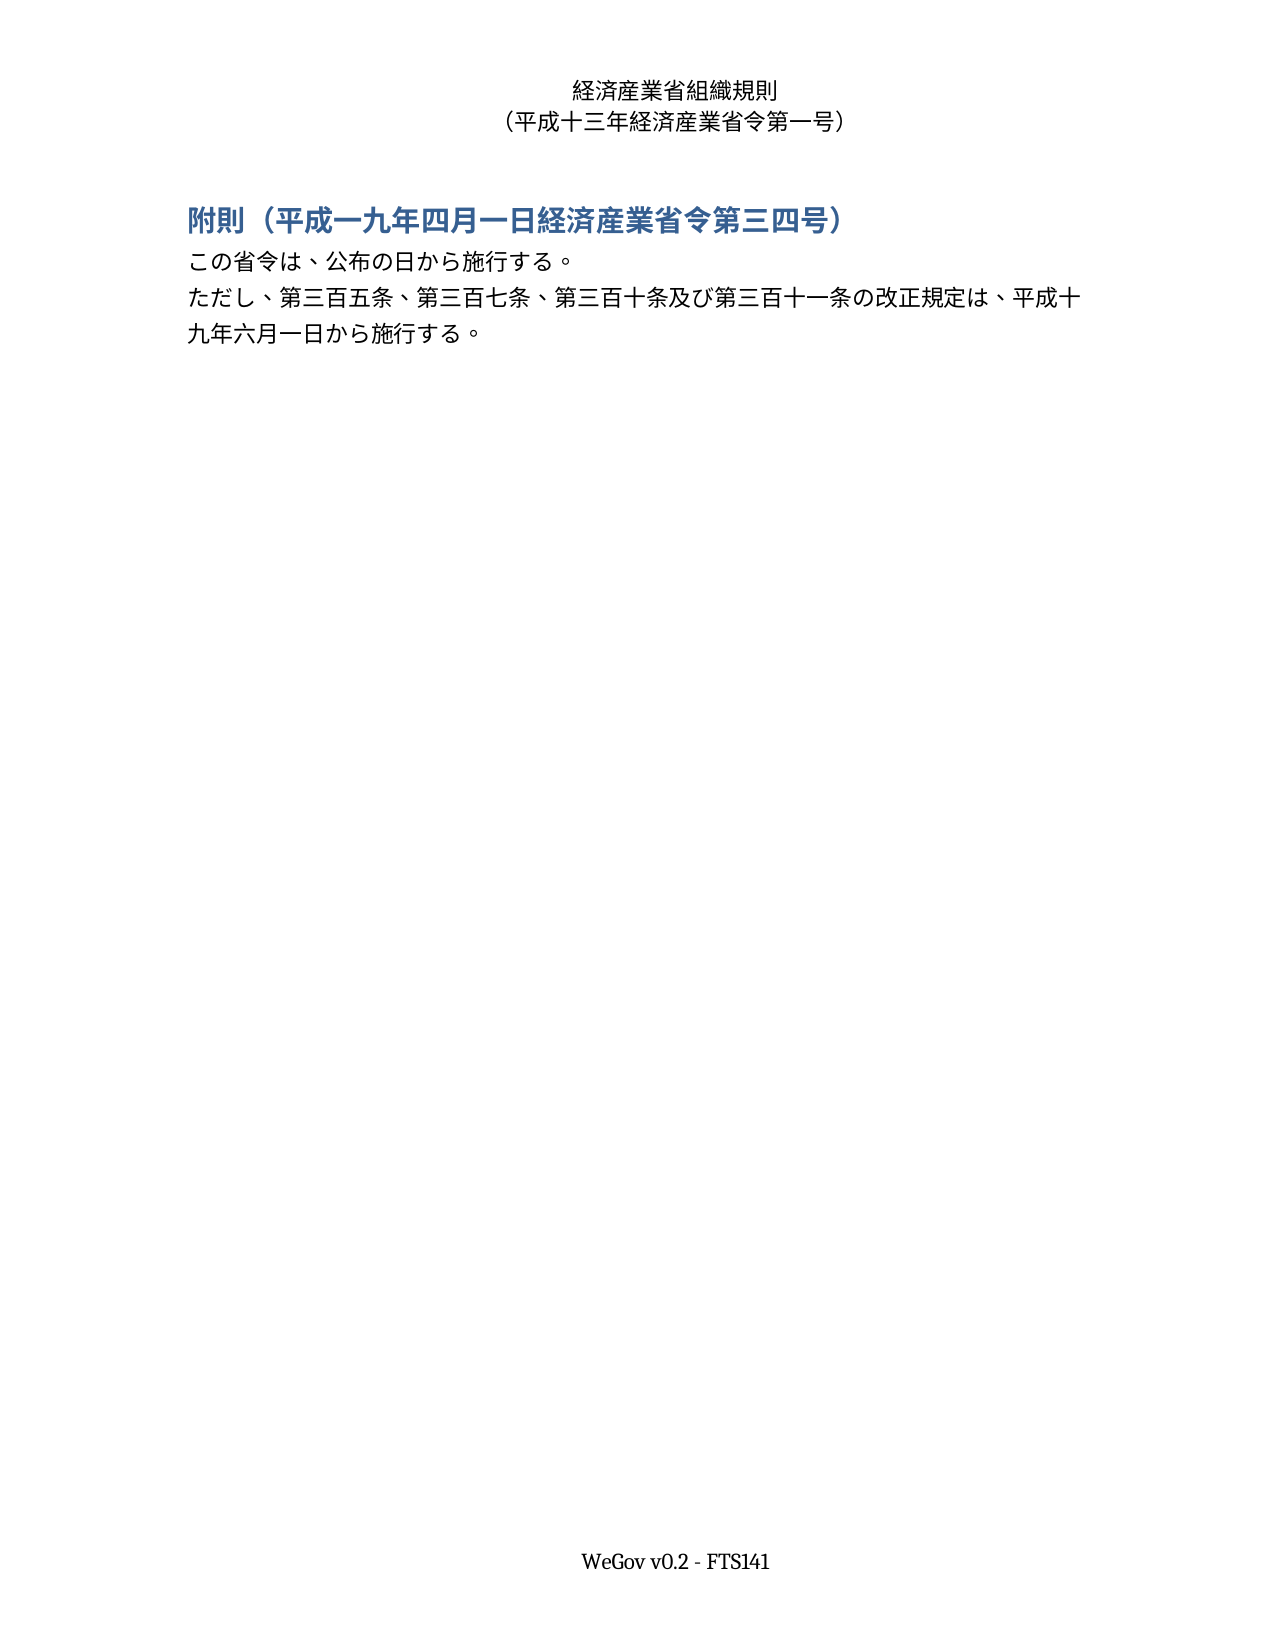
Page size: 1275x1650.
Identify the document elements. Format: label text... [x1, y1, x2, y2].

text この省令は、公布の日から施行する。 ただし、第三百五条、第三百七条、第三百十条及び第三百十一条の改正規定は、平成十九年六月一日から施行する。 [187, 246, 1087, 349]
subtitle 附則（平成一九年四月一日経済産業省令第三四号） [187, 200, 1087, 240]
